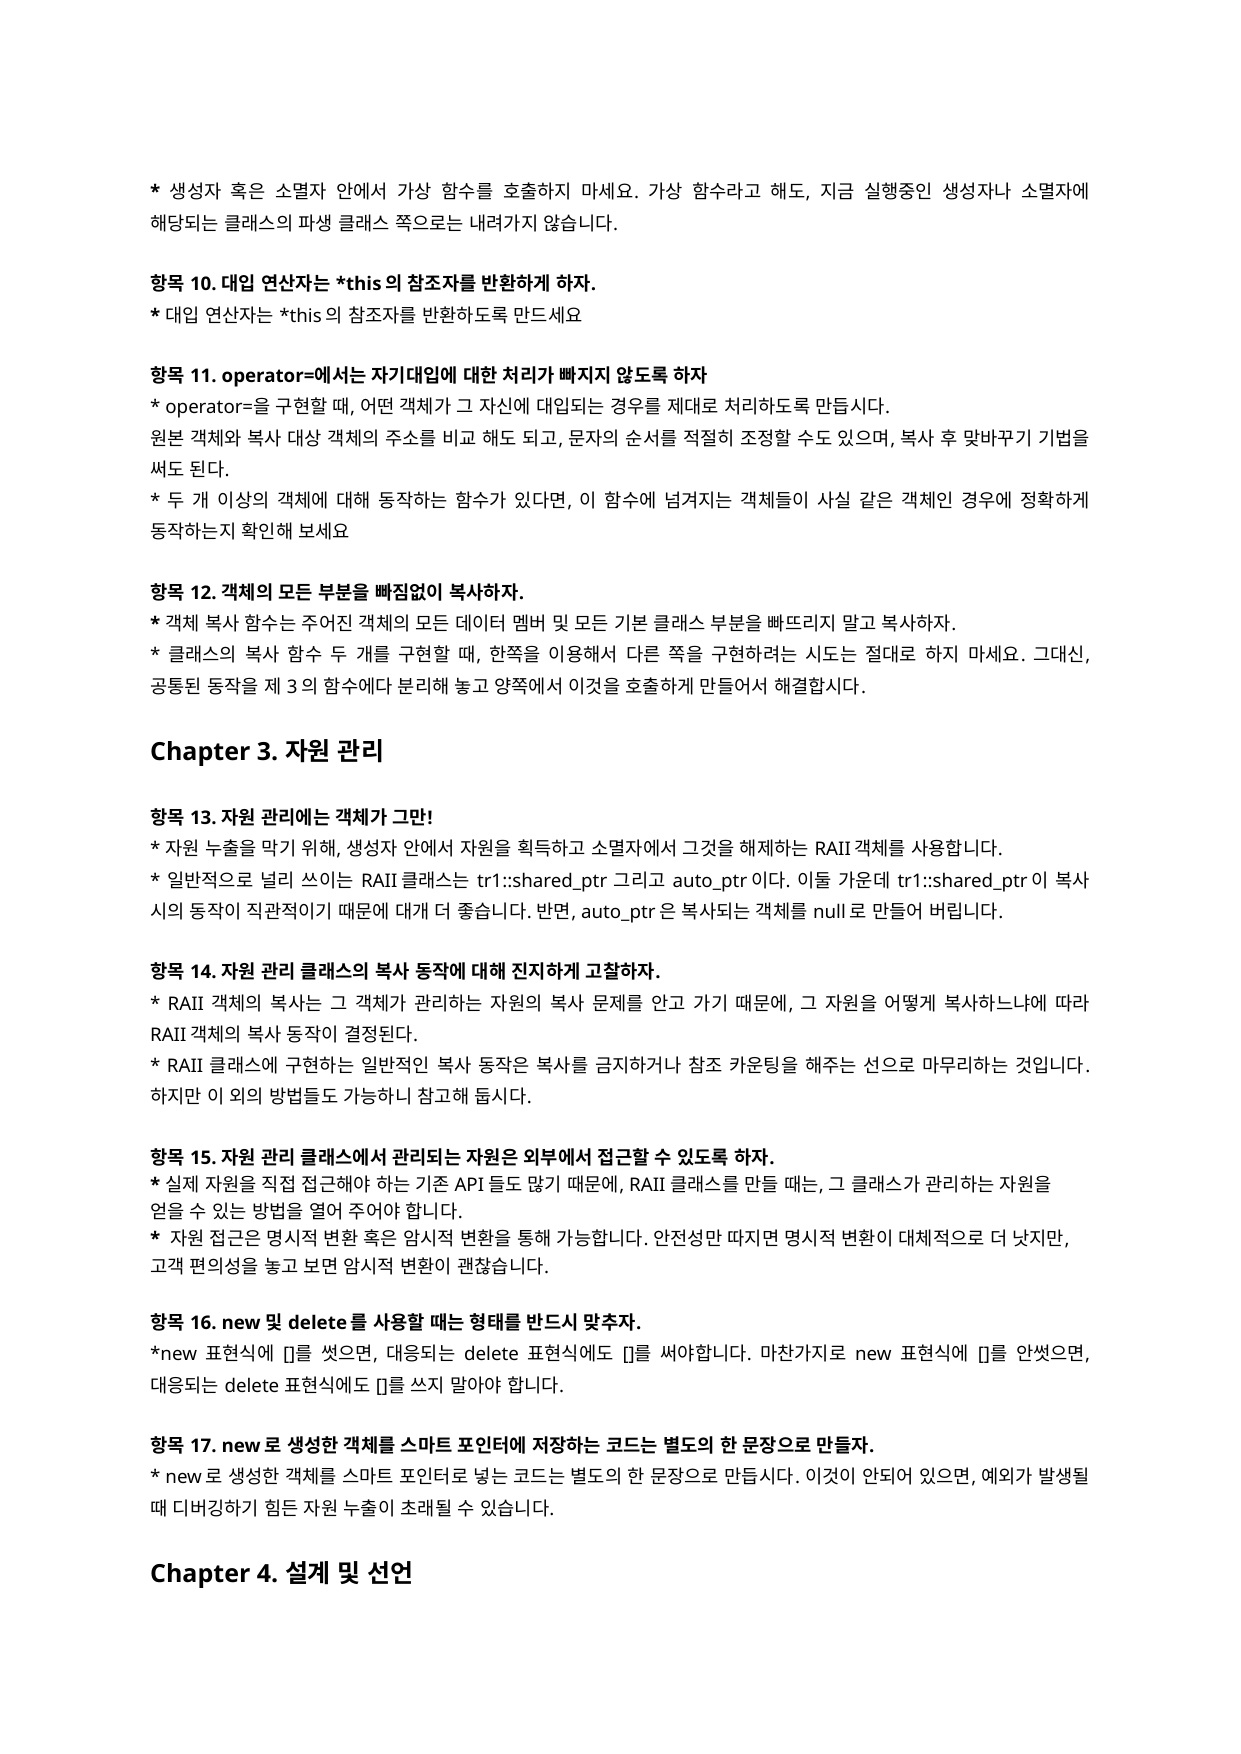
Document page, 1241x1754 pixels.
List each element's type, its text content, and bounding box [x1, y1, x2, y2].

text * 자원 누출을 막기 위해, 생성자 안에서 자원을 획득하고 소멸자에서 그것을 해제하는 RAII객체를 사용합니다. [150, 834, 1090, 861]
text * 생성자 혹은 소멸자 안에서 가상 함수를 호출하지 마세요. 가상 함수라고 해도, 지금 실행중인 생성자나 소멸자에 해당되는 클래스의 파생 클래스 쪽으로는 내려가지 않습니다. [150, 177, 1090, 236]
text 항목 11. operator=에서는 자기대입에 대한 처리가 빠지지 않도록 하자 [150, 361, 1090, 388]
text Chapter 4. 설계 및 선언 [150, 1554, 1090, 1590]
text * 실제 자원을 직접 접근해야 하는 기존 API들도 많기 때문에, RAII 클래스를 만들 때는, 그 클래스가 관리하는 자원을 얻을 수 있는 방법을 열어 주어야 합니다. [458, 1170, 1090, 1224]
text 항목 15. 자원 관리 클래스에서 관리되는 자원은 외부에서 접근할 수 있도록 하자. [150, 1142, 1090, 1170]
text * RAII 클래스에 구현하는 일반적인 복사 동작은 복사를 금지하거나 참조 카운팅을 해주는 선으로 마무리하는 것입니다. 하지만 이 외의 방법들도 가능하니 참고해 둡시다. [150, 1051, 1090, 1109]
text 원본 객체와 복사 대상 객체의 주소를 비교 해도 되고, 문자의 순서를 적절히 조정할 수도 있으며, 복사 후 맞바꾸기 기법을 써도 된다. [150, 423, 1090, 482]
text 항목 12. 객체의 모든 부분을 빠짐없이 복사하자. [150, 577, 1090, 605]
text Chapter 3. 자원 관리 [150, 732, 1090, 768]
text 항목 17. new로 생성한 객체를 스마트 포인터에 저장하는 코드는 별도의 한 문장으로 만들자. [150, 1431, 1090, 1458]
text 항목 10. 대입 연산자는 *this의 참조자를 반환하게 하자. [150, 269, 1090, 296]
text 항목 16. new 및 delete를 사용할 때는 형태를 반드시 맞추자. [150, 1308, 1090, 1335]
text * operator=을 구현할 때, 어떤 객체가 그 자신에 대입되는 경우를 제대로 처리하도록 만듭시다. [150, 392, 1090, 419]
text * 클래스의 복사 함수 두 개를 구현할 때, 한쪽을 이용해서 다른 쪽을 구현하려는 시도는 절대로 하지 마세요. 그대신, 공통된 동작을 제 3의 함수에다 분리해 놓고 양쪽에서 이것을 호출하게 만들어서 해결합시다. [150, 640, 1090, 698]
text * 객체 복사 함수는 주어진 객체의 모든 데이터 멤버 및 모든 기본 클래스 부분을 빠뜨리지 말고 복사하자. [150, 609, 1090, 636]
text * 자원 접근은 명시적 변환 혹은 암시적 변환을 통해 가능합니다. 안전성만 따지면 명시적 변환이 대체적으로 더 낫지만, 고객 편의성을 놓고 보면 암시적 변환이 괜찮습니다. [544, 1224, 1090, 1278]
text * new로 생성한 객체를 스마트 포인터로 넣는 코드는 별도의 한 문장으로 만듭시다. 이것이 안되어 있으면, 예외가 발생될 때 디버깅하기 힘든 자원 누출이 초래될 수 있습니다. [150, 1462, 1090, 1520]
text * RAII 객체의 복사는 그 객체가 관리하는 자원의 복사 문제를 안고 가기 때문에, 그 자원을 어떻게 복사하느냐에 따라 RAII객체의 복사 동작이 결정된다. [150, 988, 1090, 1047]
text 항목 14. 자원 관리 클래스의 복사 동작에 대해 진지하게 고찰하자. [150, 957, 1090, 984]
text *new 표현식에 []를 썻으면, 대응되는 delete 표현식에도 []를 써야합니다. 마찬가지로 new 표현식에 []를 안썻으면, 대응되는 delete 표현식에도 []를 쓰지 말아야 합니다. [150, 1339, 1090, 1397]
text * 대입 연산자는 *this의 참조자를 반환하도록 만드세요 [150, 300, 1090, 327]
text * 일반적으로 널리 쓰이는 RAII클래스는 tr1::shared_ptr 그리고 auto_ptr이다. 이둘 가운데 tr1::shared_ptr이 복사 시의 동작이 직관적이기 때문에 대개 더 좋습니다. 반면, auto_ptr은 복사되는 객체를 null로 만들어 버립니다. [150, 865, 1090, 924]
text * 두 개 이상의 객체에 대해 동작하는 함수가 있다면, 이 함수에 넘겨지는 객체들이 사실 같은 객체인 경우에 정확하게 동작하는지 확인해 보세요 [150, 486, 1090, 544]
text 항목 13. 자원 관리에는 객체가 그만! [150, 803, 1090, 830]
